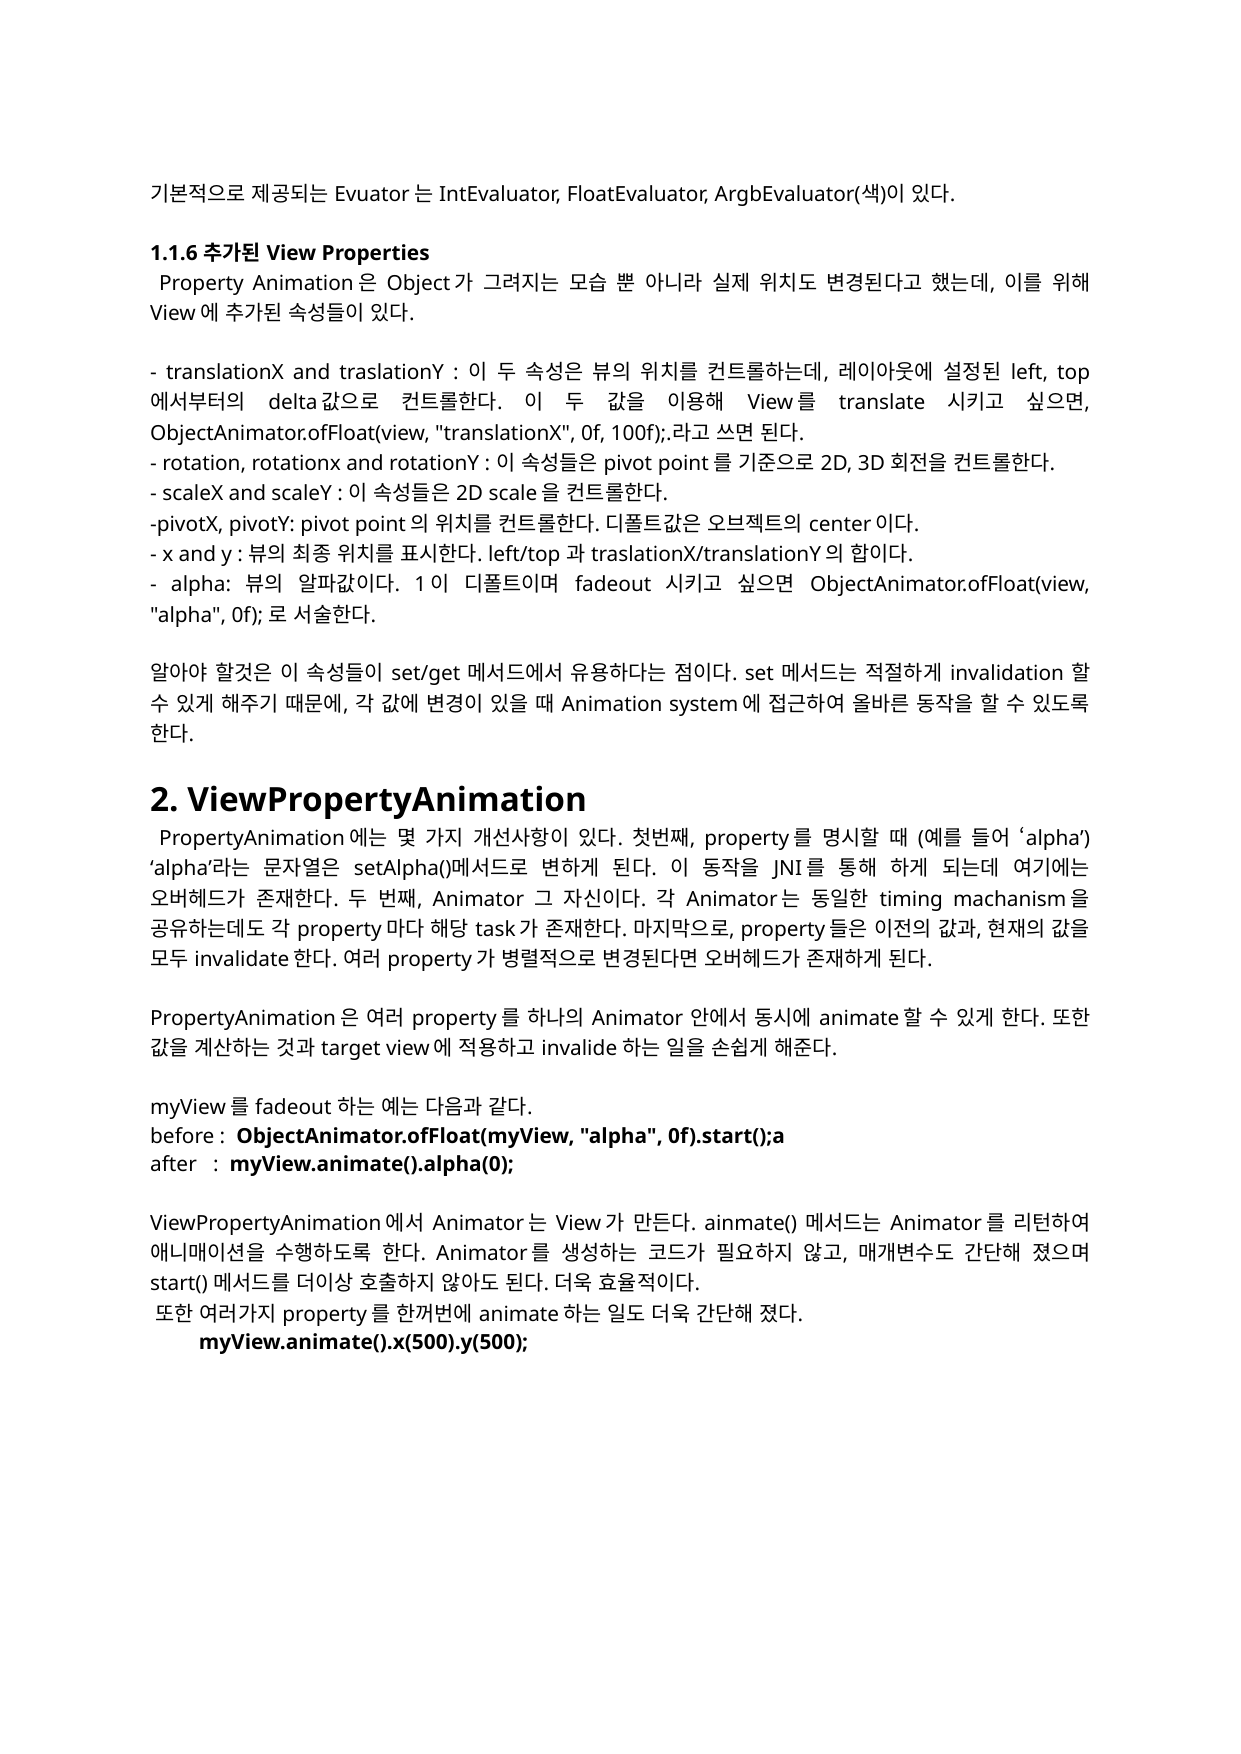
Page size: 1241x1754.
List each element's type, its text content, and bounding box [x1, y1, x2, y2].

text 1.1.6 추가된 View Properties [150, 236, 1090, 266]
text - scaleX and scaleY : 이 속성들은 2D scale을 컨트롤한다. [150, 477, 1090, 507]
text ViewPropertyAnimation에서 Animator는 View가 만든다. ainmate() 메서드는 Animator를 리턴하여 애니매이션을 수행하도록 한다. Animator를 생성하는 코드가 필요하지 않고, 매개변수도 간단해 졌으며 start() 메서드를 더이상 호출하지 않아도 된다. 더욱 효율적이다. [150, 1206, 1090, 1297]
text PropertyAnimation은 여러 property를 하나의 Animator 안에서 동시에 animate할 수 있게 한다. 또한 값을 계산하는 것과 target view에 적용하고 invalide 하는 일을 손쉽게 해준다. [150, 1001, 1090, 1062]
text myView.animate().x(500).y(500); [150, 1327, 1090, 1356]
text 알아야 할것은 이 속성들이 set/get 메서드에서 유용하다는 점이다. set 메서드는 적절하게 invalidation 할 수 있게 해주기 때문에, 각 값에 변경이 있을 때 Animation system에 접근하여 올바른 동작을 할 수 있도록 한다. [150, 657, 1090, 747]
text 또한 여러가지 property를 한꺼번에 animate하는 일도 더욱 간단해 졌다. [150, 1297, 1090, 1327]
text before : ObjectAnimator.ofFloat(myView, "alpha", 0f).start();a [150, 1121, 1090, 1149]
text -pivotX, pivotY: pivot point의 위치를 컨트롤한다. 디폴트값은 오브젝트의 center이다. [150, 507, 1090, 537]
text - rotation, rotationx and rotationY : 이 속성들은 pivot point를 기준으로 2D, 3D 회전을 컨트롤한다. [150, 446, 1090, 477]
text - translationX and traslationY : 이 두 속성은 뷰의 위치를 컨트롤하는데, 레이아웃에 설정된 left, top에서부터의 delta값으로 컨트롤한다. 이 두 값을 이용해 View를 translate 시키고 싶으면, ObjectAnimator.ofFloat(view, "translationX", 0f, 100f);.라고 쓰면 된다. [150, 355, 1090, 446]
text - x and y : 뷰의 최종 위치를 표시한다. left/top 과 traslationX/translationY의 합이다. [150, 537, 1090, 567]
text Property Animation은 Object가 그려지는 모습 뿐 아니라 실제 위치도 변경된다고 했는데, 이를 위해 View에 추가된 속성들이 있다. [150, 266, 1090, 327]
text 2. ViewPropertyAnimation [150, 776, 1090, 821]
text - alpha: 뷰의 알파값이다. 1이 디폴트이며 fadeout 시키고 싶으면 ObjectAnimator.ofFloat(view, "alpha", 0f); 로 서술한다. [150, 567, 1090, 628]
text myView를 fadeout 하는 예는 다음과 같다. [150, 1090, 1090, 1121]
text 기본적으로 제공되는 Evuator는 IntEvaluator, FloatEvaluator, ArgbEvaluator(색)이 있다. [150, 177, 1090, 207]
text after : myView.animate().alpha(0); [150, 1149, 1090, 1178]
text PropertyAnimation에는 몇 가지 개선사항이 있다. 첫번째, property를 명시할 때 (예를 들어 ‘alpha’) ‘alpha’라는 문자열은 setAlpha()메서드로 변하게 된다. 이 동작을 JNI를 통해 하게 되는데 여기에는 오버헤드가 존재한다. 두 번째, Animator 그 자신이다. 각 Animator는 동일한 timing machanism을 공유하는데도 각 property마다 해당 task가 존재한다. 마지막으로, property들은 이전의 값과, 현재의 값을 모두 invalidate한다. 여러 property가 병렬적으로 변경된다면 오버헤드가 존재하게 된다. [150, 821, 1090, 973]
